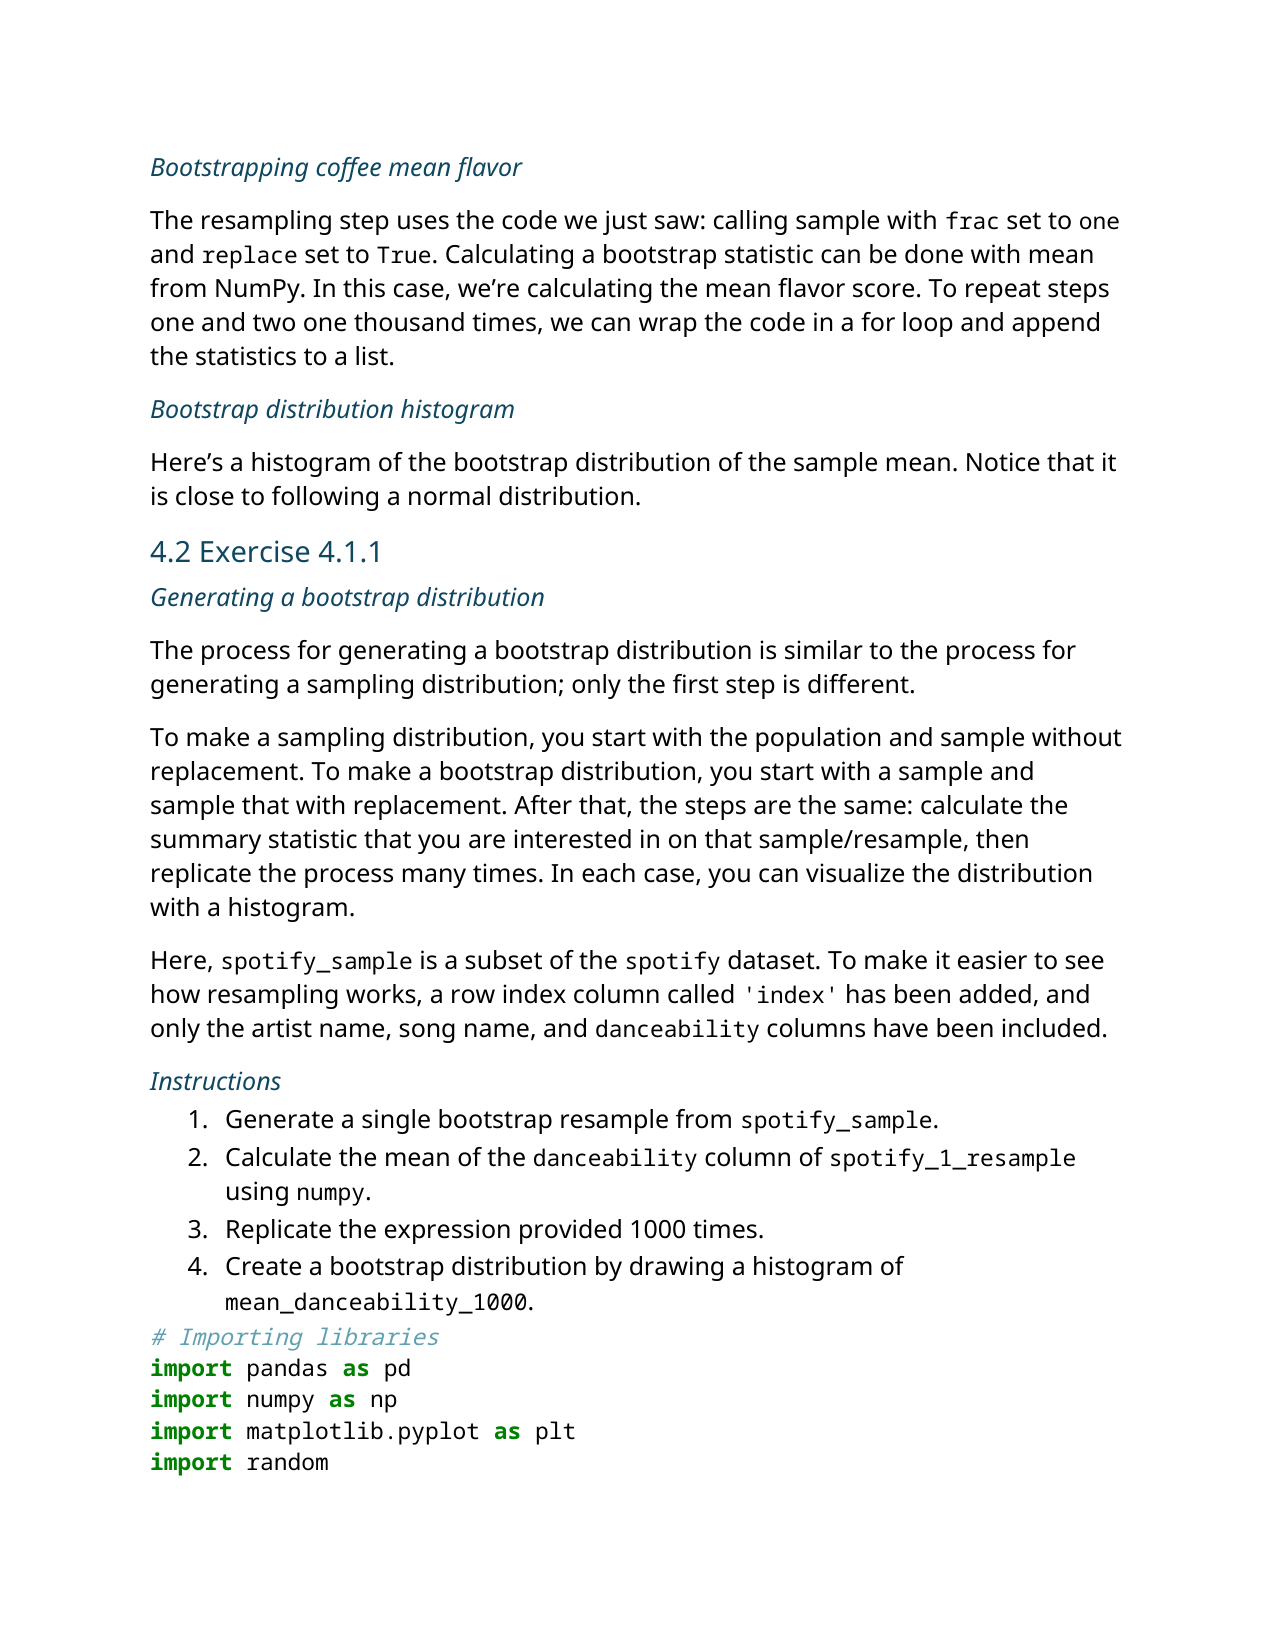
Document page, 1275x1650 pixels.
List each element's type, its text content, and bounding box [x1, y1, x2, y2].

subtitle Instructions [150, 1063, 1125, 1097]
text The resampling step uses the code we just saw: calling sample with frac set to one and replace set to True. Calculating a bootstrap statistic can be done with mean from NumPy. In this case, we’re calculating the mean flavor score. To repeat steps one and two one thousand times, we can wrap the code in a for loop and append the statistics to a list. [150, 203, 1125, 373]
subtitle Bootstrapping coffee mean flavor [150, 150, 1125, 184]
text To make a sampling distribution, you start with the population and sample without replacement. To make a bootstrap distribution, you start with a sample and sample that with replacement. After that, the steps are the same: calculate the summary statistic that you are interested in on that sample/resample, then replicate the process many times. In each case, you can visualize the distribution with a histogram. [150, 719, 1125, 924]
text Here’s a histogram of the bootstrap distribution of the sample mean. Notice that it is close to following a normal distribution. [150, 445, 1125, 513]
subtitle Generating a bootstrap distribution [150, 579, 1125, 614]
list Calculate the mean of the danceability column of spotify_1_resample using numpy. [187, 1139, 1125, 1207]
subtitle Bootstrap distribution histogram [150, 392, 1125, 426]
list Create a bootstrap distribution by drawing a histogram of mean_danceability_1000. [187, 1249, 1125, 1317]
list Generate a single bootstrap resample from spotify_sample. [187, 1102, 1125, 1136]
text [150, 1321, 1125, 1477]
list Replicate the expression provided 1000 times. [187, 1211, 1125, 1245]
text The process for generating a bootstrap distribution is similar to the process for generating a sampling distribution; only the first step is different. [150, 632, 1125, 701]
text Here, spotify_sample is a subset of the spotify dataset. To make it easier to see how resampling works, a row index column called 'index' has been added, and only the artist name, song name, and danceability columns have been included. [150, 942, 1125, 1044]
subtitle 4.2 Exercise 4.1.1 [150, 532, 1125, 571]
